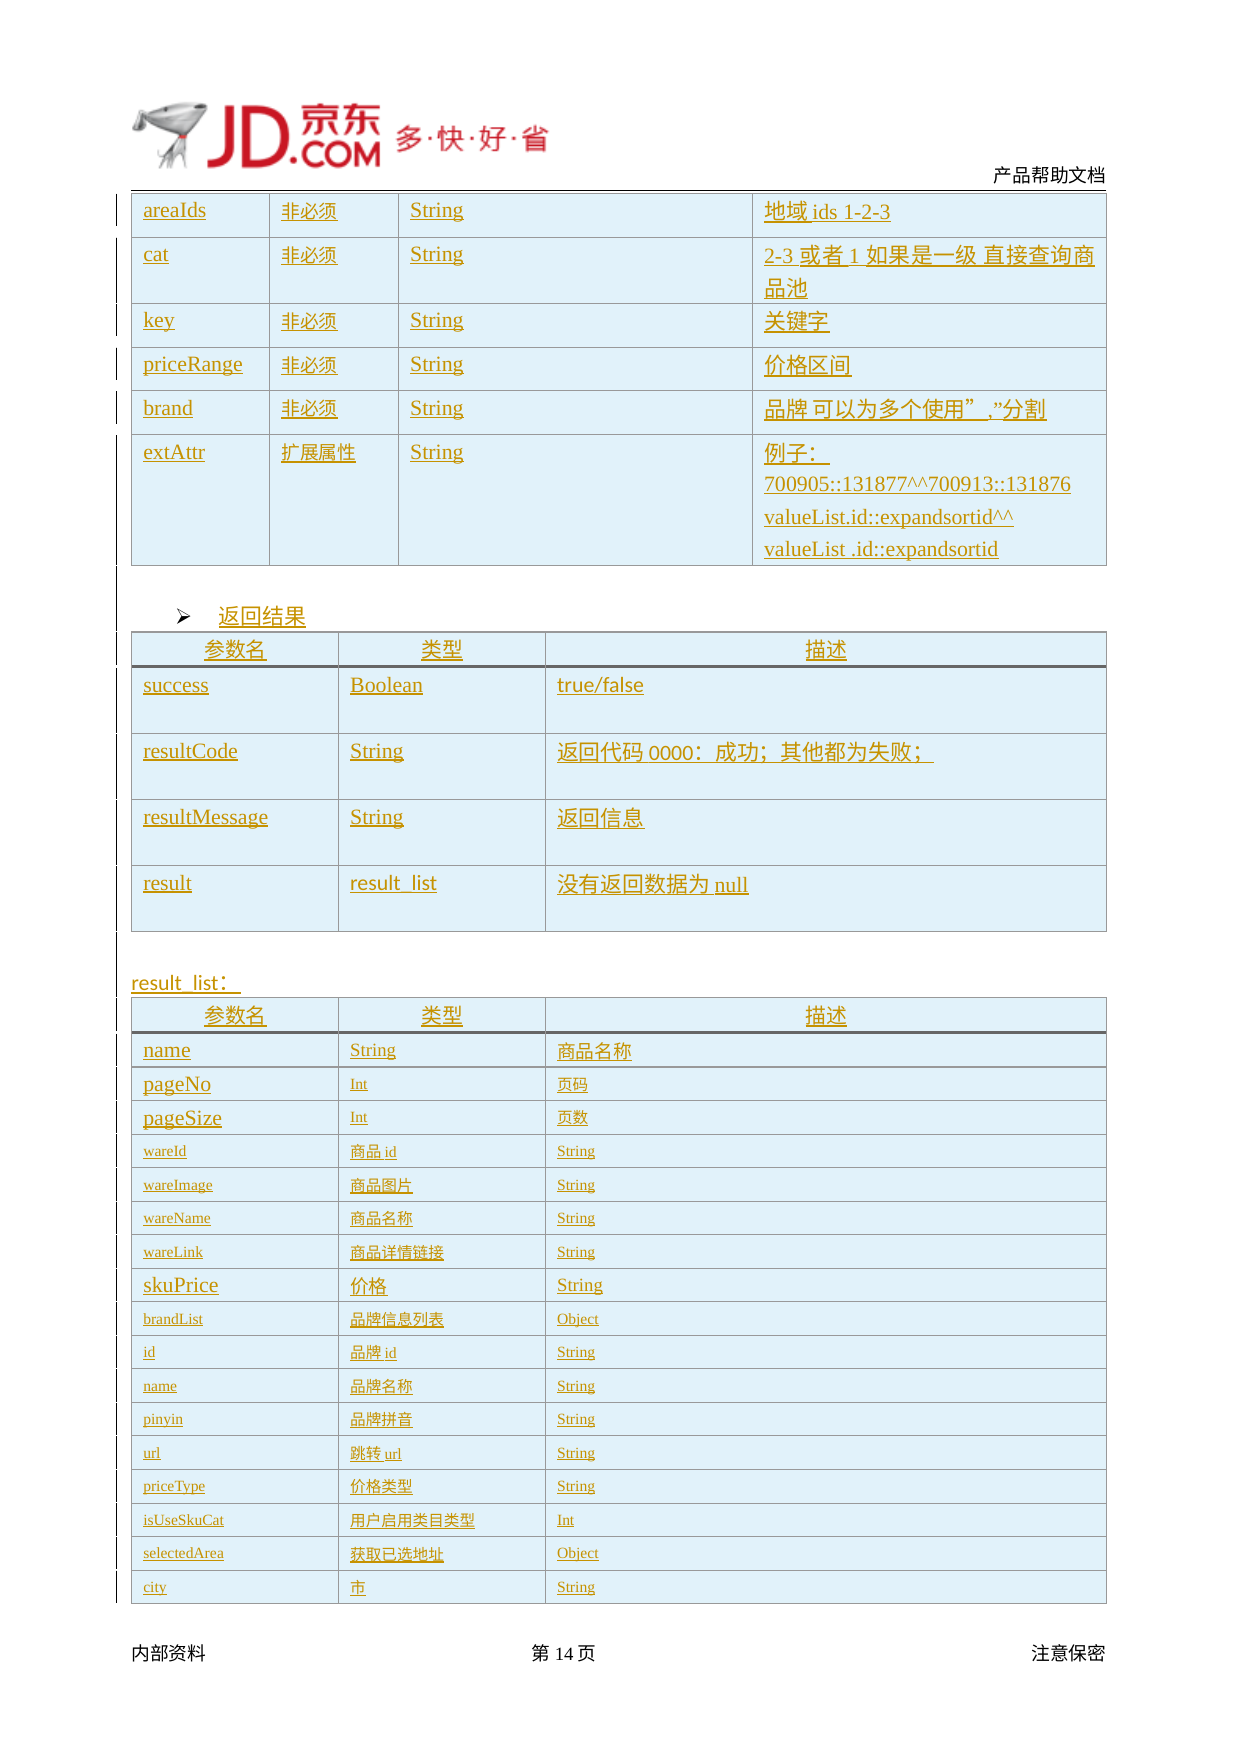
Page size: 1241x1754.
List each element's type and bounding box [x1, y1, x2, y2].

picture [131, 88, 554, 183]
